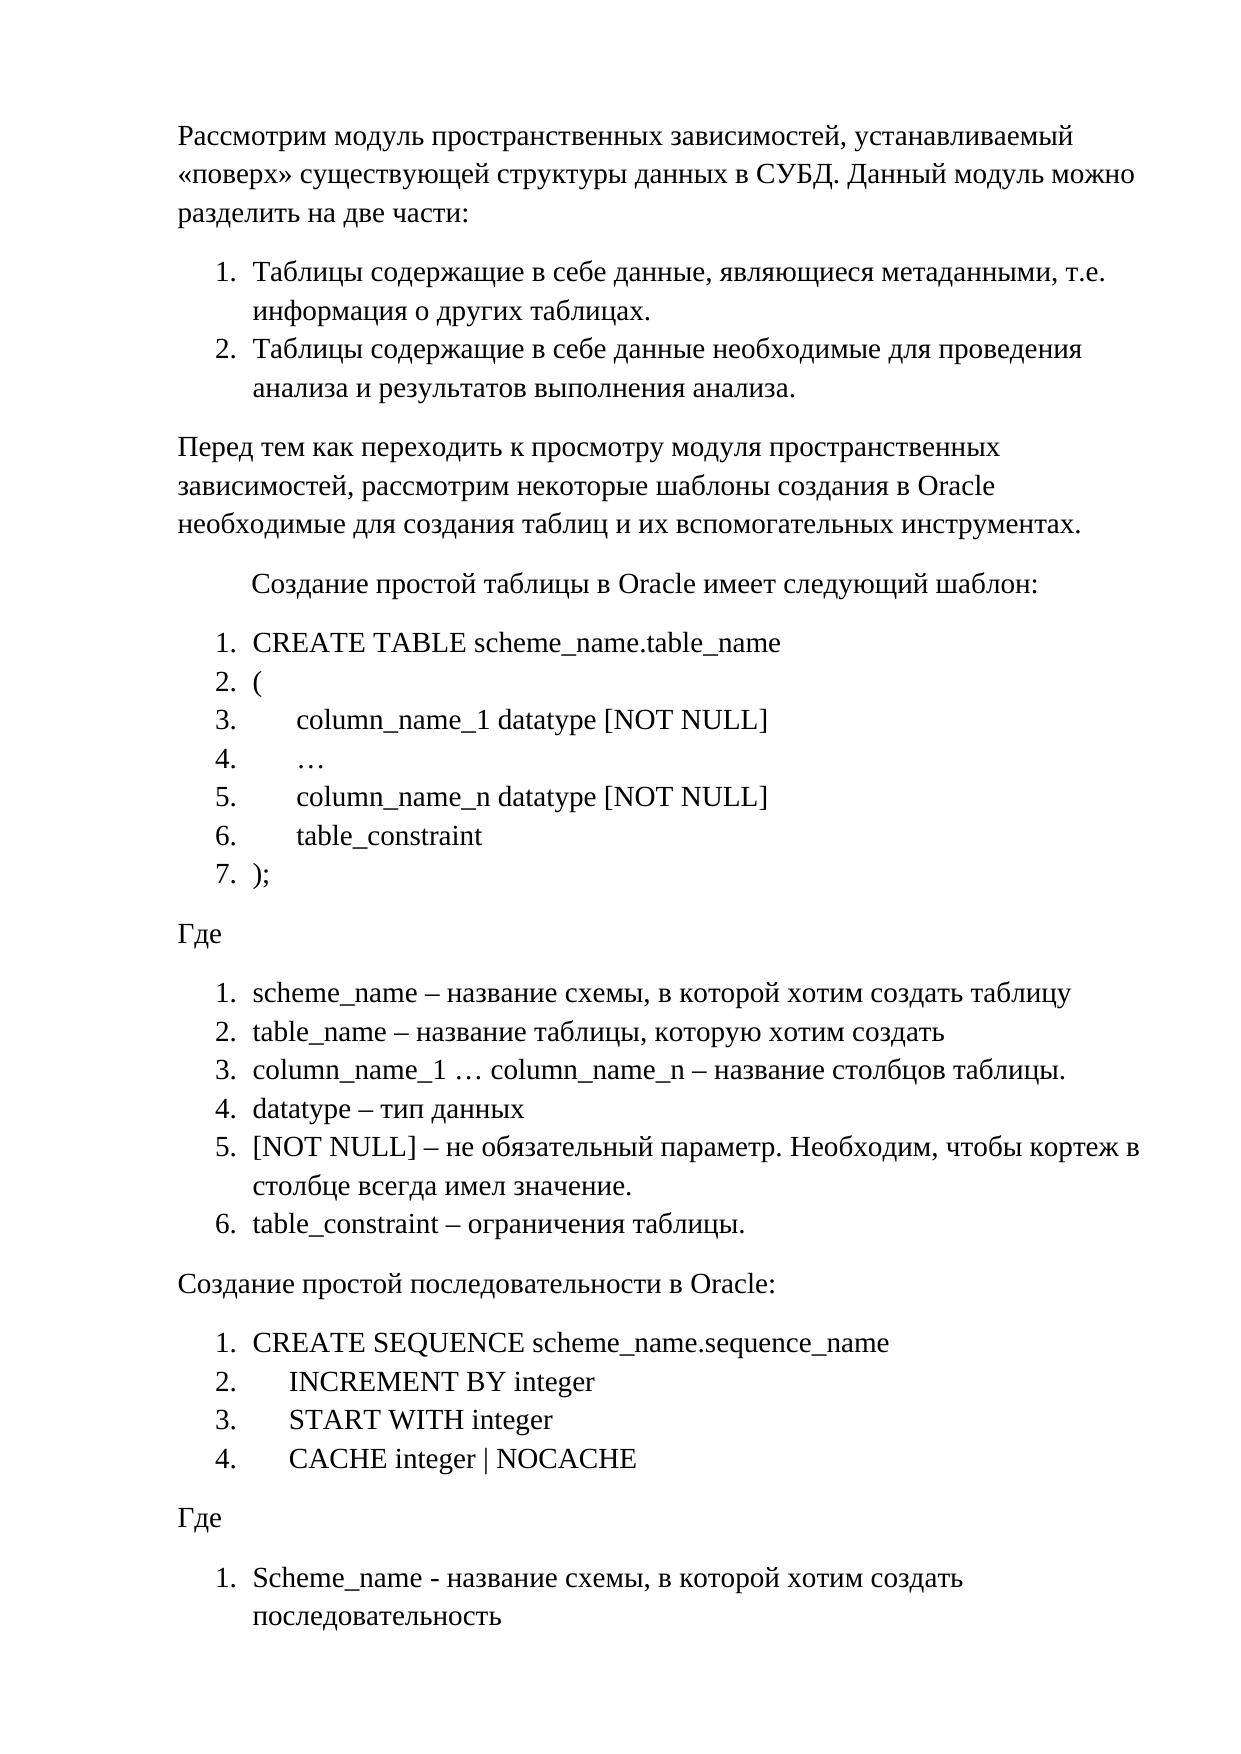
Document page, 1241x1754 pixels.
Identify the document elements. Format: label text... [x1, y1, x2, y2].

list column_name_1 datatype [NOT NULL] [215, 702, 1152, 736]
list column_name_1 … column_name_n – название столбцов таблицы. [215, 1052, 1152, 1086]
list START WITH integer [215, 1402, 1152, 1436]
list Scheme_name - название схемы, в которой хотим создать последовательность [215, 1560, 1152, 1632]
list scheme_name – название схемы, в которой хотим создать таблицу [215, 975, 1152, 1009]
text Создание простой таблицы в Oracle имеет следующий шаблон: [177, 566, 1152, 599]
list ); [215, 857, 1152, 890]
list [NOT NULL] – не обязательный параметр. Необходим, чтобы кортеж в столбце всегда имел значение. [215, 1129, 1152, 1202]
text Где [177, 1500, 1152, 1534]
list … [215, 741, 1152, 774]
list CREATE TABLE scheme_name.table_name [215, 625, 1152, 659]
list table_name – название таблицы, которую хотим создать [215, 1014, 1152, 1047]
list table_constraint [215, 818, 1152, 852]
text Где [177, 916, 1152, 949]
list datatype – тип данных [215, 1091, 1152, 1124]
list INCREMENT BY integer [215, 1364, 1152, 1397]
list CACHE integer | NOCACHE [215, 1441, 1152, 1474]
list Таблицы содержащие в себе данные необходимые для проведения анализа и результатов выполнения анализа. [215, 332, 1152, 404]
list CREATE SEQUENCE scheme_name.sequence_name [215, 1325, 1152, 1359]
list Таблицы содержащие в себе данные, являющиеся метаданными, т.е. информация о других таблицах. [215, 254, 1152, 327]
list table_constraint – ограничения таблицы. [215, 1207, 1152, 1240]
text Создание простой последовательности в Oracle: [177, 1266, 1152, 1299]
list column_name_n datatype [NOT NULL] [215, 779, 1152, 813]
text Рассмотрим модуль пространственных зависимостей, устанавливаемый «поверх» существующей структуры данных в СУБД. Данный модуль можно разделить на две части: [177, 118, 1152, 229]
list ( [215, 664, 1152, 697]
text Перед тем как переходить к просмотру модуля пространственных зависимостей, рассмотрим некоторые шаблоны создания в Oracle необходимые для создания таблиц и их вспомогательных инструментах. [177, 429, 1152, 540]
